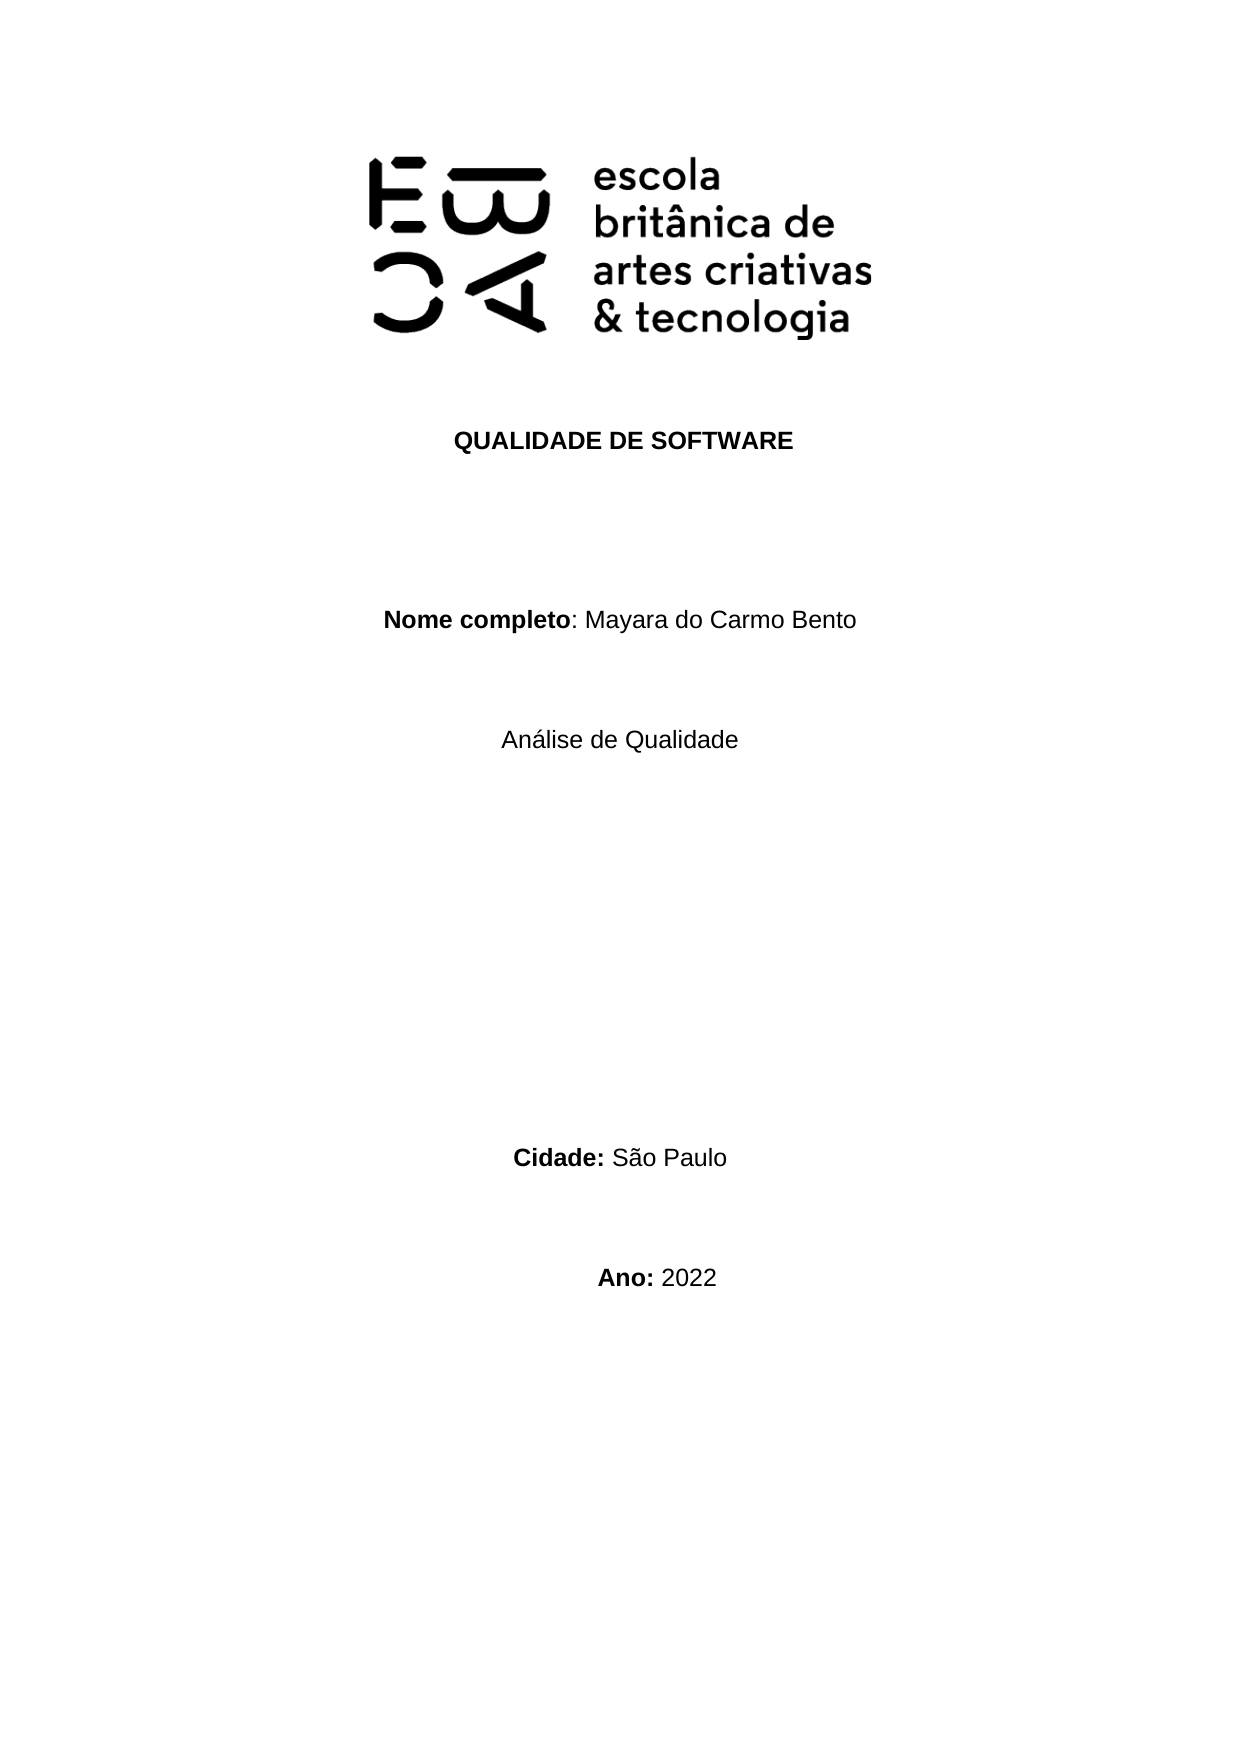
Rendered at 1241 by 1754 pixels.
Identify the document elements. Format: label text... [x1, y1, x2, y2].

text QUALIDADE DE SOFTWARE [177, 426, 1063, 454]
text Nome completo: Mayara do Carmo Bento [177, 605, 1063, 634]
text Análise de Qualidade [177, 725, 1063, 753]
picture [369, 147, 872, 340]
text Cidade: São Paulo [177, 1143, 1063, 1172]
text Ano: 2022 [251, 1263, 1063, 1292]
